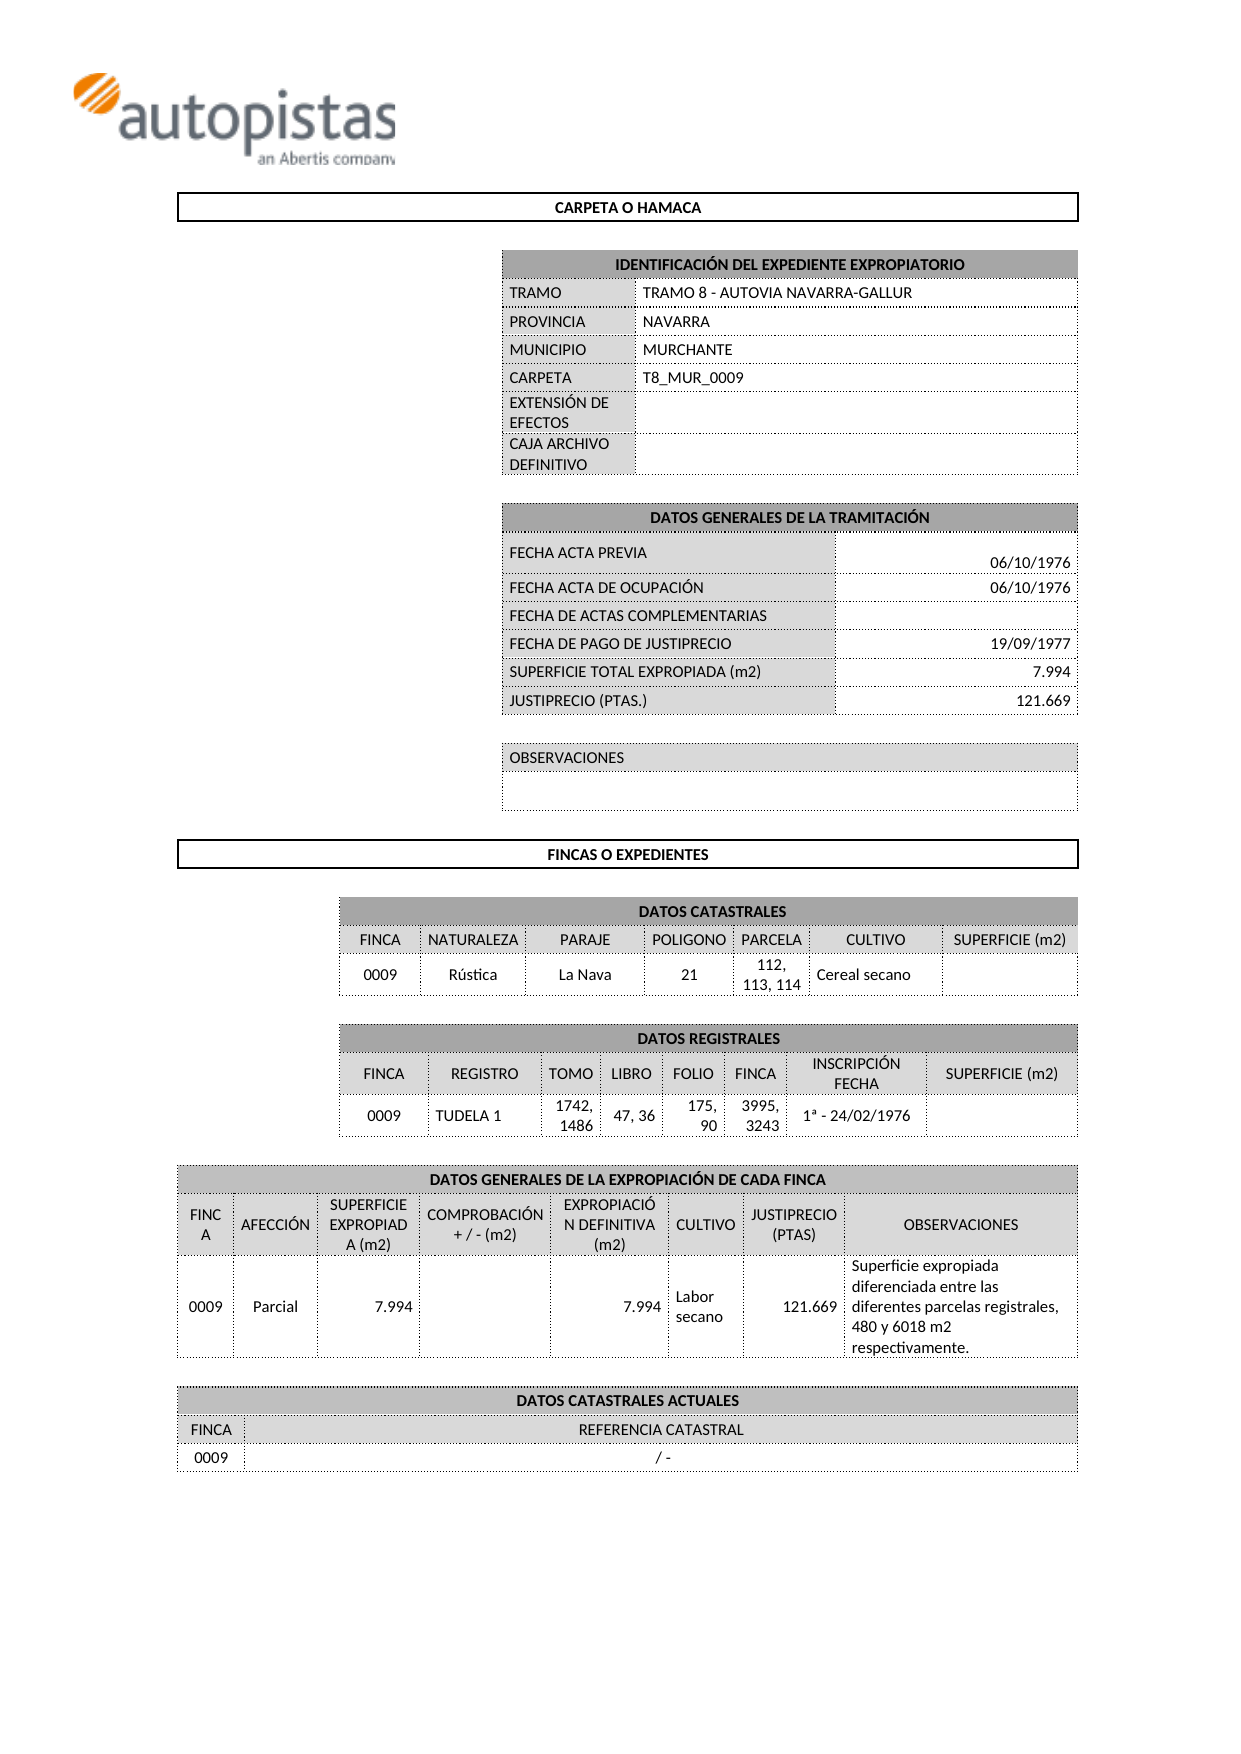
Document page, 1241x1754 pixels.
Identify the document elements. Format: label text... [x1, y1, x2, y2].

table_cell PARAJE [526, 925, 645, 953]
table_cell Cereal secano [809, 953, 942, 995]
table_cell 1742, 1486 [541, 1094, 600, 1136]
table_cell La Nava [526, 953, 645, 995]
table_cell JUSTIPRECIO (PTAS.) [502, 686, 835, 714]
table_cell 06/10/1976 [835, 573, 1078, 601]
table_cell FECHA ACTA DE OCUPACIÓN [502, 573, 835, 601]
table_header CARPETA O HAMACA [179, 194, 1077, 220]
table_cell [835, 601, 1078, 629]
table_cell TOMO [541, 1052, 600, 1094]
table_cell [926, 1094, 1078, 1136]
table_cell CULTIVO [809, 925, 942, 953]
table_header OBSERVACIONES [502, 743, 902, 771]
table_cell 1ª - 24/02/1976 [787, 1094, 926, 1136]
table_cell SUPERFICIE (m2) [926, 1052, 1078, 1094]
table_header [902, 743, 1078, 771]
table_cell REGISTRO [428, 1052, 541, 1094]
table_cell T8_MUR_0009 [635, 363, 1078, 391]
table_cell 7.994 [551, 1255, 668, 1357]
table_cell TRAMO 8 - AUTOVIA NAVARRA-GALLUR [635, 278, 1078, 306]
table_cell NAVARRA [635, 306, 1078, 334]
table_cell SUPERFICIE EXPROPIADA (m2) [317, 1193, 420, 1255]
table_cell FOLIO [662, 1052, 724, 1094]
table_header FINCAS O EXPEDIENTES [179, 841, 1077, 867]
table_cell [635, 391, 1078, 432]
table_cell FINCA [178, 1193, 233, 1255]
table_cell 47, 36 [600, 1094, 662, 1136]
table_cell Parcial [233, 1255, 317, 1357]
table_cell [635, 433, 1078, 474]
table_cell COMPROBACIÓN + / - (m2) [420, 1193, 551, 1255]
table_cell [942, 953, 1078, 995]
table_cell MUNICIPIO [502, 335, 635, 363]
table_cell 7.994 [835, 658, 1078, 686]
table_cell Rústica [421, 953, 526, 995]
table_header DATOS REGISTRALES [340, 1024, 1078, 1052]
table_header DATOS GENERALES DE LA EXPROPIACIÓN DE CADA FINCA [178, 1165, 1078, 1193]
table_cell SUPERFICIE TOTAL EXPROPIADA (m2) [502, 658, 835, 686]
table_header DATOS GENERALES DE LA TRAMITACIÓN [502, 503, 1078, 531]
table_cell 21 [645, 953, 734, 995]
table_cell TUDELA 1 [428, 1094, 541, 1136]
table_cell 06/10/1976 [835, 531, 1078, 573]
table_cell 175, 90 [662, 1094, 724, 1136]
table_cell Labor secano [668, 1255, 744, 1357]
table_cell FINCA [340, 925, 421, 953]
table_cell 3995, 3243 [724, 1094, 787, 1136]
table_cell AFECCIÓN [233, 1193, 317, 1255]
table_cell NATURALEZA [421, 925, 526, 953]
table_cell FINCA [178, 1415, 244, 1443]
table_cell LIBRO [600, 1052, 662, 1094]
table_cell [502, 771, 1078, 810]
table_cell JUSTIPRECIO (PTAS) [744, 1193, 844, 1255]
table_header DATOS CATASTRALES [340, 897, 1078, 925]
table_cell OBSERVACIONES [844, 1193, 1078, 1255]
table_cell 121.669 [835, 686, 1078, 714]
table_cell / - [244, 1443, 1078, 1471]
table_cell 7.994 [317, 1255, 420, 1357]
table_cell FINCA [340, 1052, 428, 1094]
table_cell PROVINCIA [502, 306, 635, 334]
table_cell EXTENSIÓN DE EFECTOS [502, 391, 635, 432]
table_cell 121.669 [744, 1255, 844, 1357]
table_cell INSCRIPCIÓN FECHA [787, 1052, 926, 1094]
table_cell CARPETA [502, 363, 635, 391]
table_cell 112, 113, 114 [734, 953, 809, 995]
table_cell [420, 1255, 551, 1357]
table_cell MURCHANTE [635, 335, 1078, 363]
table_cell 0009 [340, 953, 421, 995]
table_cell 0009 [178, 1443, 244, 1471]
table_cell CULTIVO [668, 1193, 744, 1255]
table_cell CAJA ARCHIVO DEFINITIVO [502, 433, 635, 474]
table_cell 0009 [178, 1255, 233, 1357]
table_cell FECHA ACTA PREVIA [502, 531, 835, 573]
table_cell PARCELA [734, 925, 809, 953]
table_header DATOS CATASTRALES ACTUALES [178, 1386, 1078, 1414]
table_cell REFERENCIA CATASTRAL [244, 1415, 1078, 1443]
table_cell EXPROPIACIÓN DEFINITIVA (m2) [551, 1193, 668, 1255]
table_cell POLIGONO [645, 925, 734, 953]
table_cell SUPERFICIE (m2) [942, 925, 1078, 953]
table_cell Superficie expropiada diferenciada entre las diferentes parcelas registrales, 480 y 6018 m2 respectivamente. [844, 1255, 1078, 1357]
table_cell 19/09/1977 [835, 629, 1078, 657]
table_cell FECHA DE ACTAS COMPLEMENTARIAS [502, 601, 835, 629]
table_cell FECHA DE PAGO DE JUSTIPRECIO [502, 629, 835, 657]
table_cell FINCA [724, 1052, 787, 1094]
table_header IDENTIFICACIÓN DEL EXPEDIENTE EXPROPIATORIO [502, 250, 1078, 278]
table_cell TRAMO [502, 278, 635, 306]
table_cell 0009 [340, 1094, 428, 1136]
